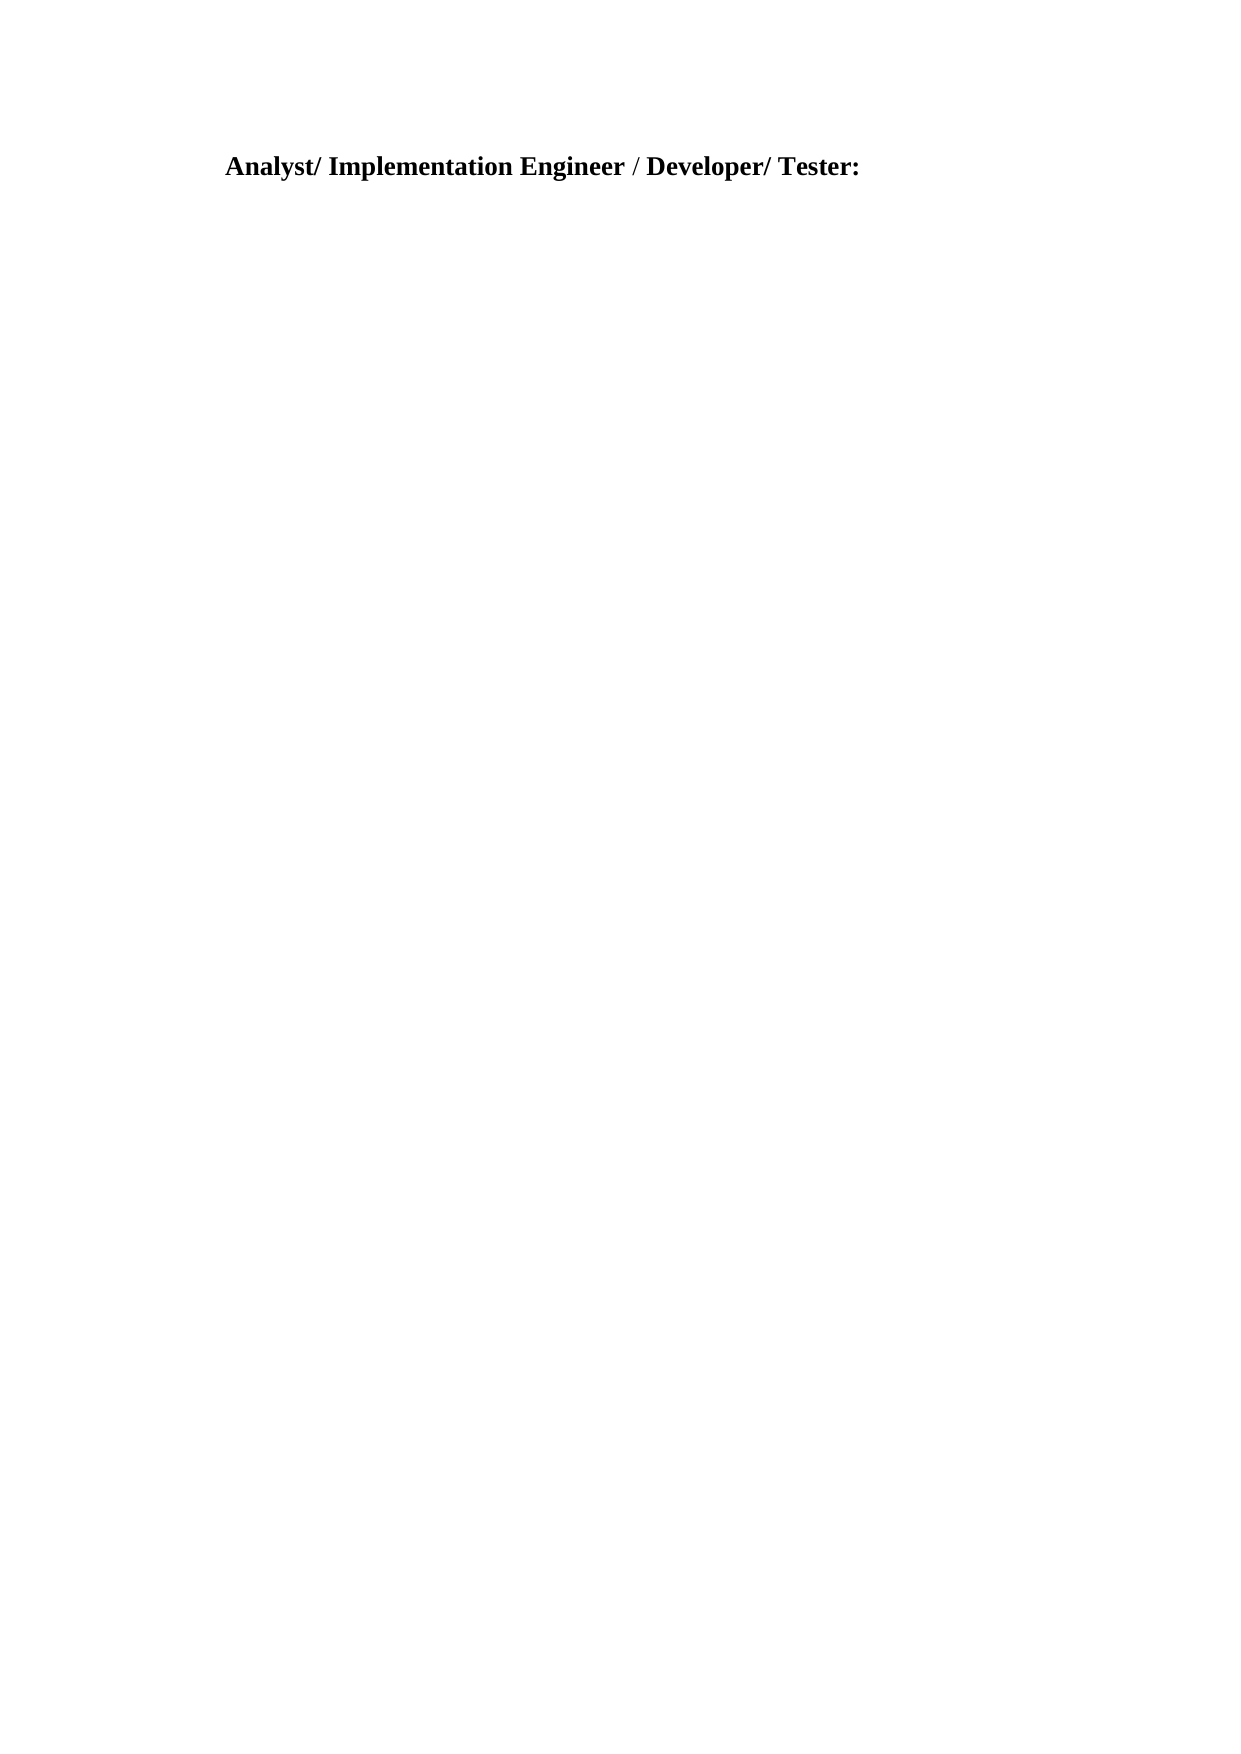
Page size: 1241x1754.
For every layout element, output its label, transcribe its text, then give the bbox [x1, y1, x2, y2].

text Analyst/ Implementation Engineer / Developer/ Tester: [225, 150, 1090, 181]
